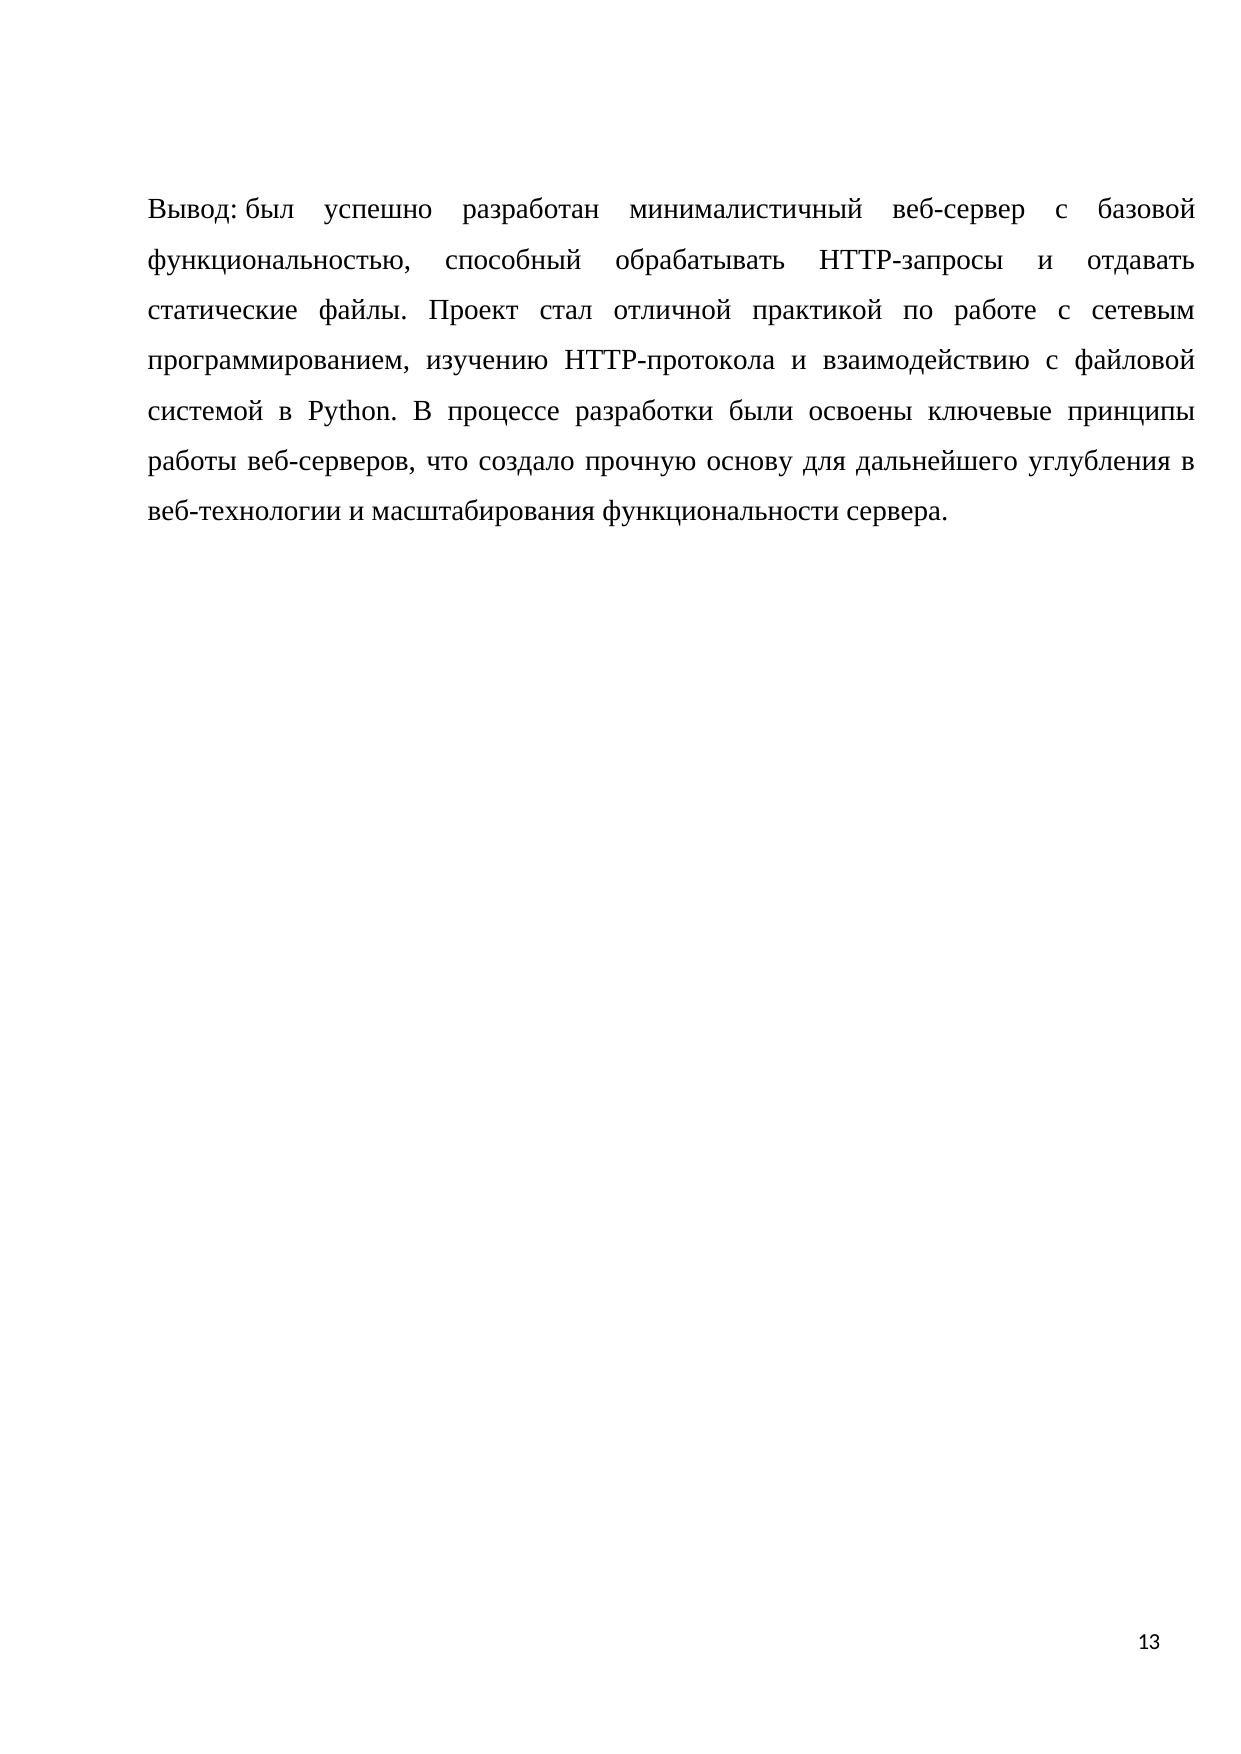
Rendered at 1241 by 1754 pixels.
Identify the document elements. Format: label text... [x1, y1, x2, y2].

text Вывод: был успешно разработан минималистичный веб-сервер с базовой функциональностью, способный обрабатывать HTTP-запросы и отдавать статические файлы. Проект стал отличной практикой по работе с сетевым программированием, изучению HTTP-протокола и взаимодействию с файловой системой в Python. В процессе разработки были освоены ключевые принципы работы веб-серверов, что создало прочную основу для дальнейшего углубления в веб-технологии и масштабирования функциональности сервера. [147, 192, 1196, 527]
